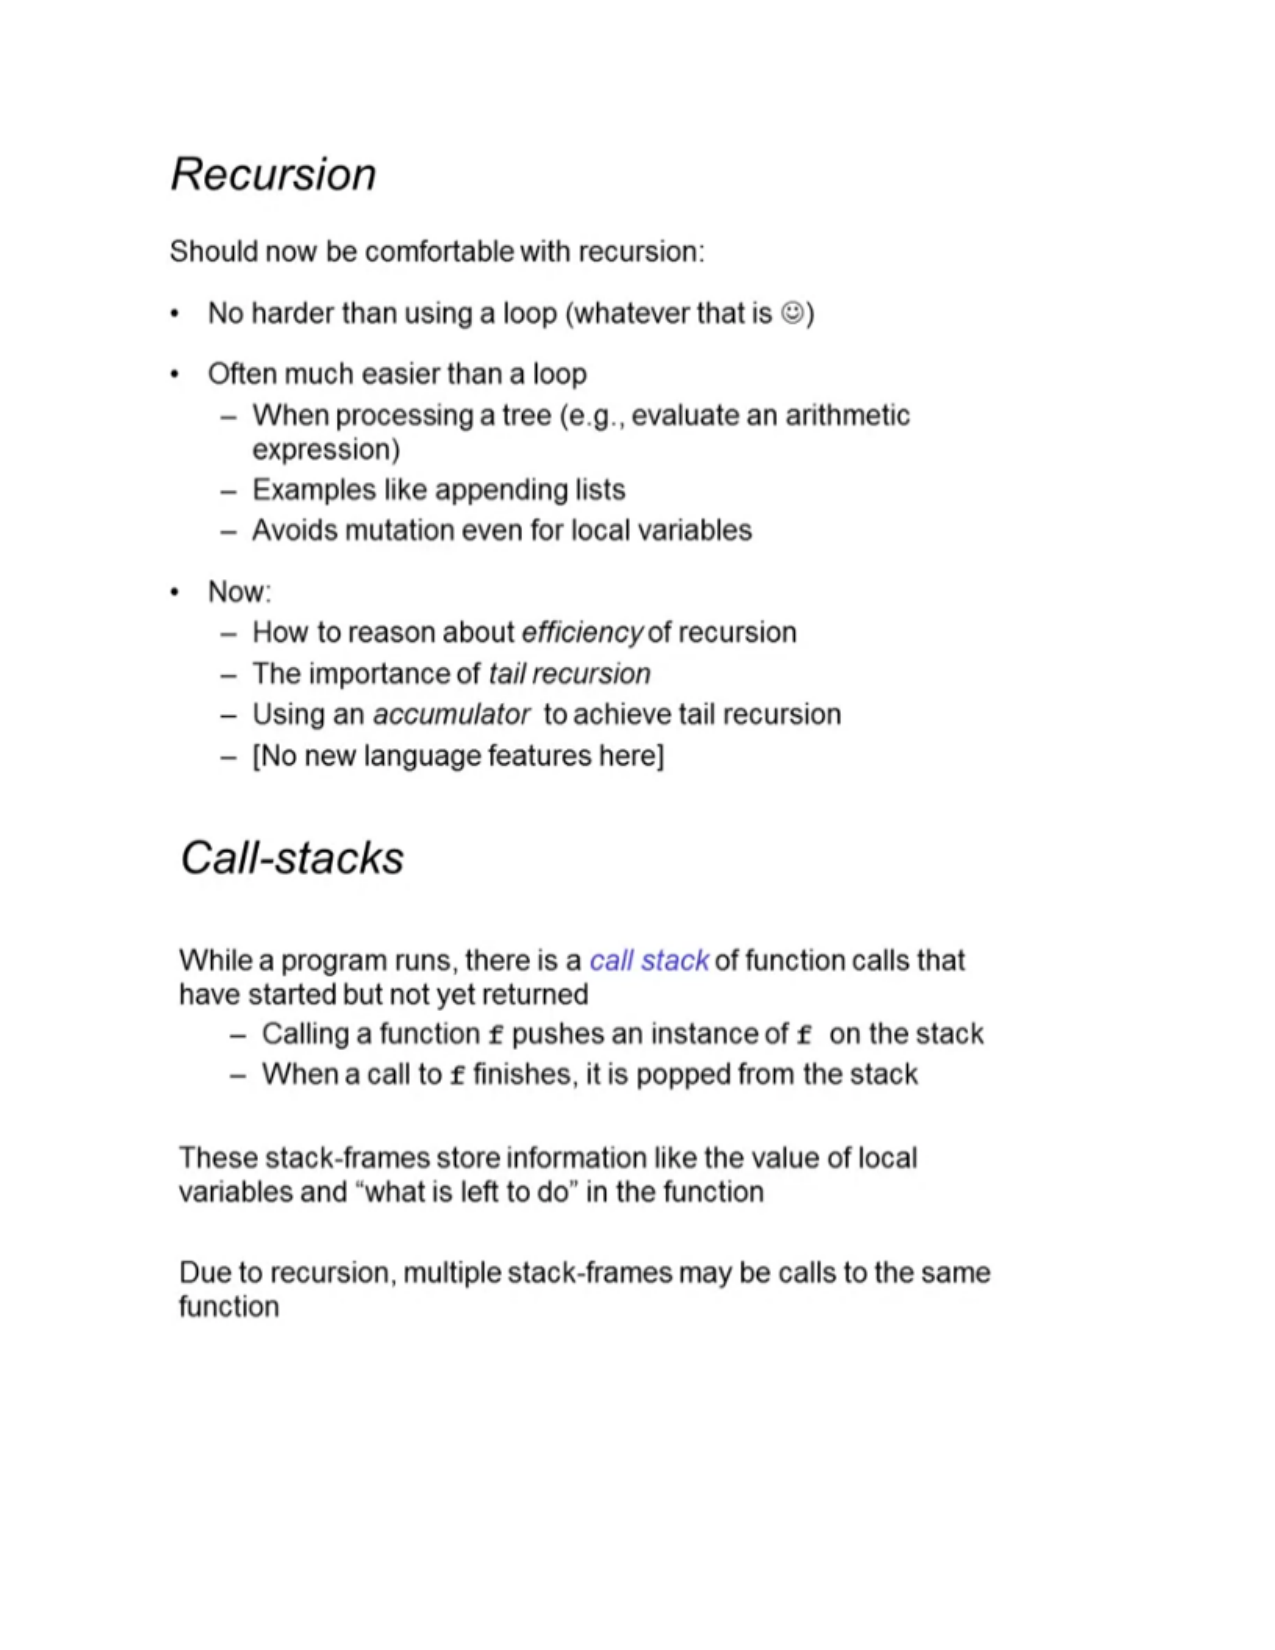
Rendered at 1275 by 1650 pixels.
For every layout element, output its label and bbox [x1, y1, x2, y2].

picture [150, 150, 955, 785]
picture [150, 803, 1054, 1344]
